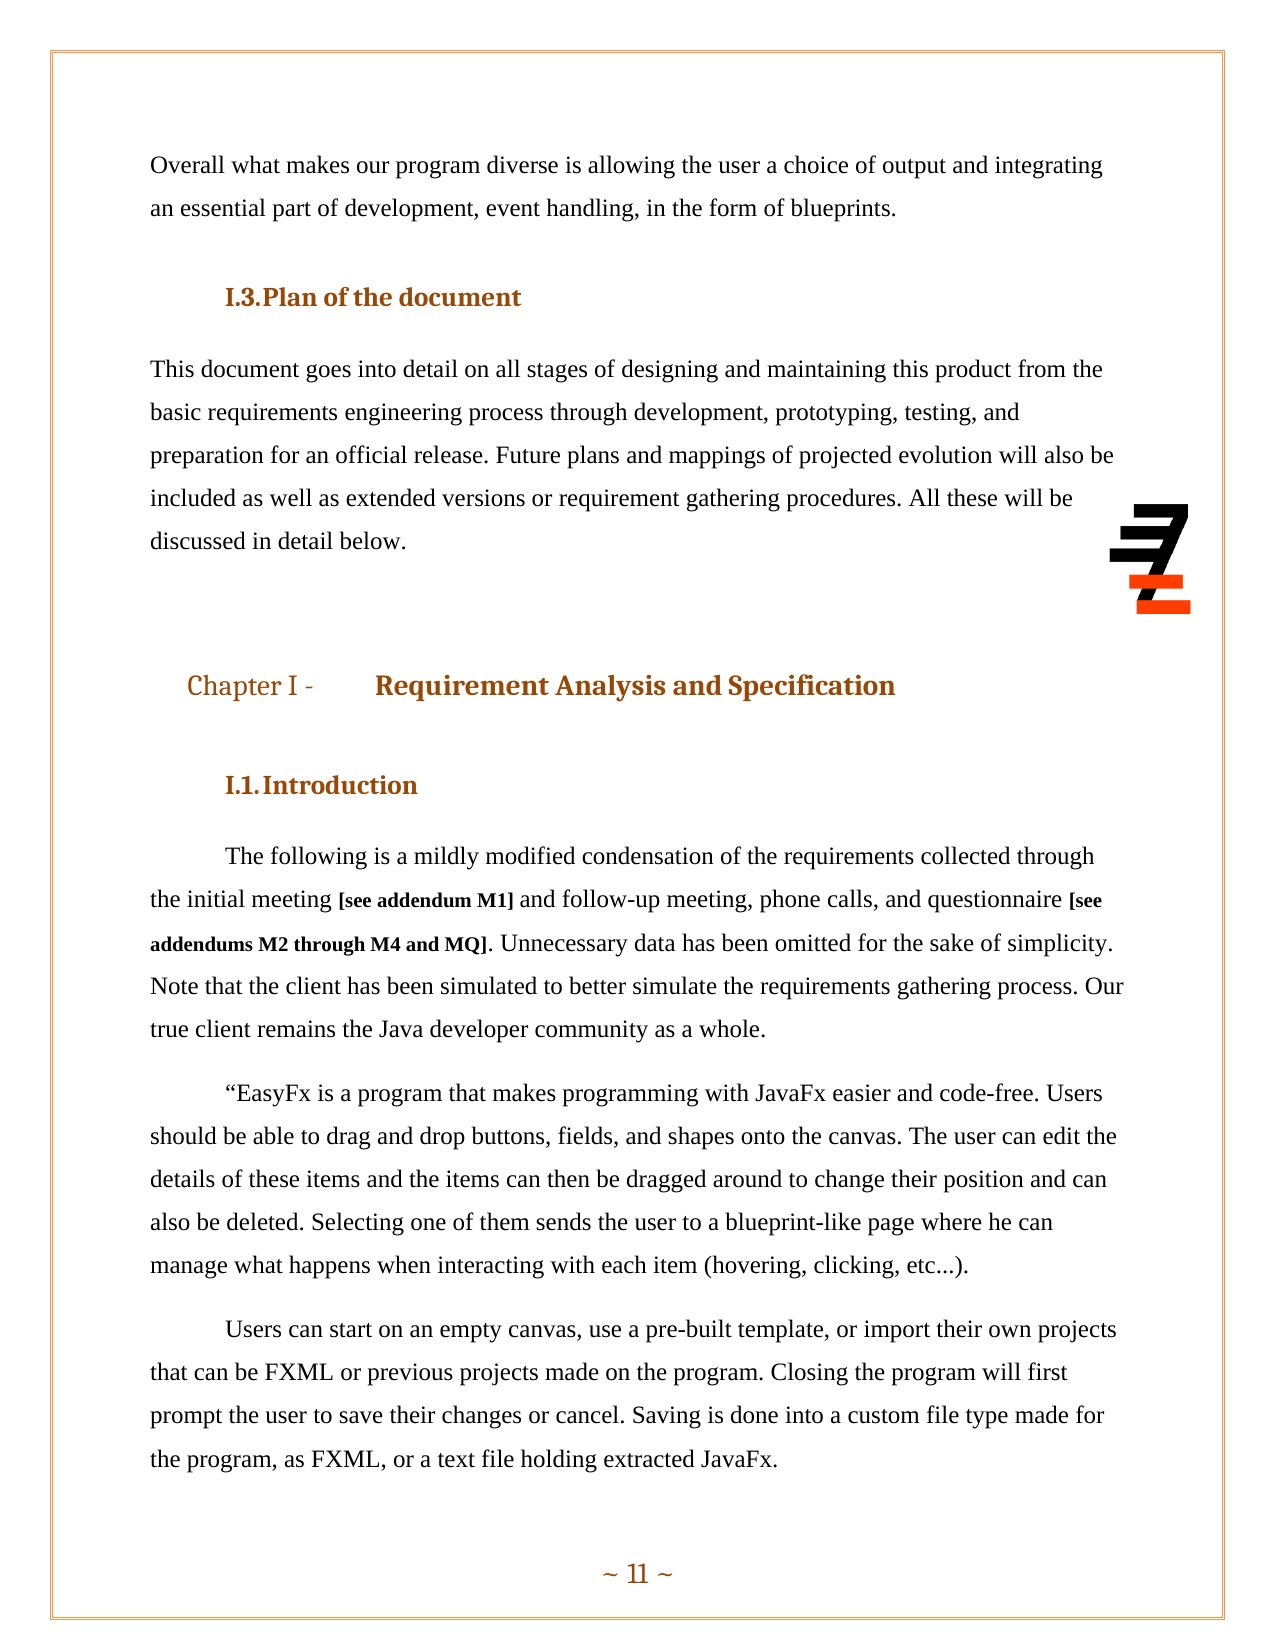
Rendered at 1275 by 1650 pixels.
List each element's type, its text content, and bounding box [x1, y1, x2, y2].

text “EasyFx is a program that makes programming with JavaFx easier and code-free. Users should be able to drag and drop buttons, fields, and shapes onto the canvas. The user can edit the details of these items and the items can then be dragged around to change their position and can also be deleted. Selecting one of them sends the user to a blueprint-like page where he can manage what happens when interacting with each item (hovering, clicking, etc...). [150, 1078, 1125, 1279]
text This document goes into detail on all stages of designing and maintaining this product from the basic requirements engineering process through development, prototyping, testing, and preparation for an official release. Future plans and mappings of projected evolution will also be included as well as extended versions or requirement gathering procedures. All these will be discussed in detail below. [150, 354, 1125, 555]
picture [1092, 496, 1217, 621]
text The following is a mildly modified condensation of the requirements collected through the initial meeting [see addendum M1] and follow-up meeting, phone calls, and questionnaire [see addendums M2 through M4 and MQ]. Unnecessary data has been omitted for the sake of simplicity. Note that the client has been simulated to better simulate the requirements gathering process. Our true client remains the Java developer community as a whole. [150, 841, 1125, 1043]
text Users can start on an empty canvas, use a pre-built template, or import their own projects that can be FXML or previous projects made on the program. Closing the program will first prompt the user to save their changes or cancel. Saving is done into a custom file type made for the program, as FXML, or a text file holding extracted JavaFx. [150, 1314, 1125, 1472]
text Introduction [225, 770, 1125, 801]
text Plan of the document [225, 282, 1125, 313]
list Requirement Analysis and Specification [187, 669, 1125, 703]
